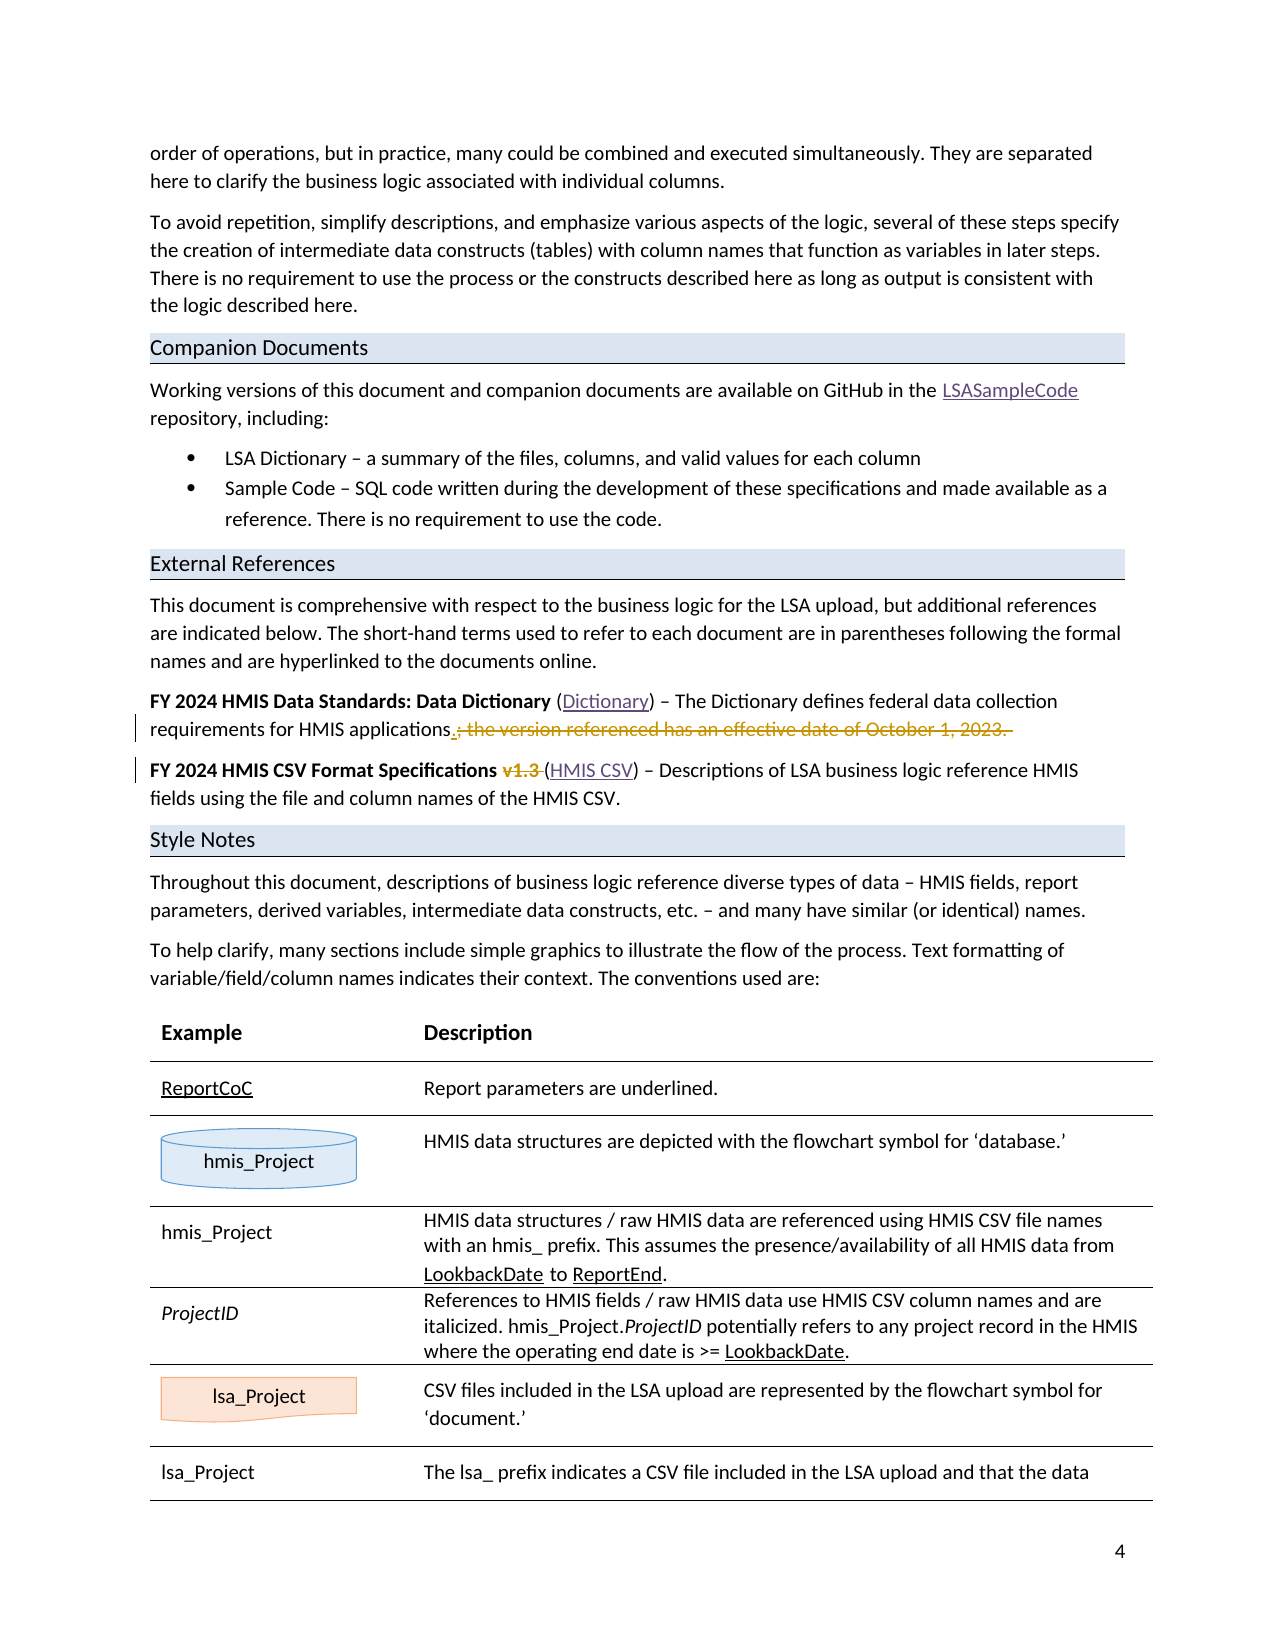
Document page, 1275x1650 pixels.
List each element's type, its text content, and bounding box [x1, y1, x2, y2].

table_cell hmis_Project [150, 1207, 412, 1287]
text Throughout this document, descriptions of business logic reference diverse types of data – HMIS fields, report parameters, derived variables, intermediate data constructs, etc. – and many have similar (or identical) names. [150, 869, 1125, 922]
text To help clarify, many sections include simple graphics to illustrate the flow of the process. Text formatting of variable/field/column names indicates their context. The conventions used are: [150, 937, 1125, 991]
table_header Example [150, 1006, 412, 1061]
list Sample Code – SQL code written during the development of these specifications and made available as a reference. There is no requirement to use the code. [187, 476, 1125, 531]
table_cell [150, 1365, 412, 1446]
table_cell ReportCoC [150, 1062, 412, 1115]
table_cell [150, 1116, 412, 1206]
table_cell HMIS data structures / raw HMIS data are referenced using HMIS CSV file names with an hmis_ prefix. This assumes the presence/availability of all HMIS data from LookbackDate to ReportEnd. [413, 1207, 1153, 1287]
text FY 2024 HMIS CSV Format Specifications () – Descriptions of LSA business logic reference HMIS fields using the file and column names of the HMIS CSV. [150, 757, 1125, 810]
table_cell CSV files included in the LSA upload are represented by the flowchart symbol for ‘document.’ [413, 1365, 1153, 1446]
table_cell lsa_Project [150, 1447, 412, 1499]
text This document is comprehensive with respect to the business logic for the LSA upload, but additional references are indicated below. The short-hand terms used to refer to each document are in parentheses following the formal names and are hyperlinked to the documents online. [150, 592, 1125, 674]
table_cell References to HMIS fields / raw HMIS data use HMIS CSV column names and are italicized. hmis_Project.ProjectID potentially refers to any project record in the HMIS where the operating end date is >= LookbackDate. [413, 1288, 1153, 1364]
subtitle Companion Documents [150, 333, 1125, 363]
table_cell HMIS data structures are depicted with the flowchart symbol for ‘database.’ [413, 1116, 1153, 1206]
table_cell ProjectID [150, 1288, 412, 1364]
table_header Description [413, 1006, 1153, 1061]
table_cell Report parameters are underlined. [413, 1062, 1153, 1115]
text FY 2024 HMIS Data Standards: Data Dictionary () – The Dictionary defines federal data collection requirements for HMIS applications [150, 689, 1125, 742]
subtitle External References [150, 549, 1125, 579]
list LSA Dictionary – a summary of the files, columns, and valid values for each column [187, 445, 1125, 471]
text To avoid repetition, simplify descriptions, and emphasize various aspects of the logic, several of these steps specify the creation of intermediate data constructs (tables) with column names that function as variables in later steps. There is no requirement to use the process or the constructs described here as long as output is consistent with the logic described here. [150, 209, 1125, 318]
subtitle Style Notes [150, 825, 1125, 856]
text Working versions of this document and companion documents are available on GitHub in the LSASampleCode repository, including: [150, 377, 1125, 430]
